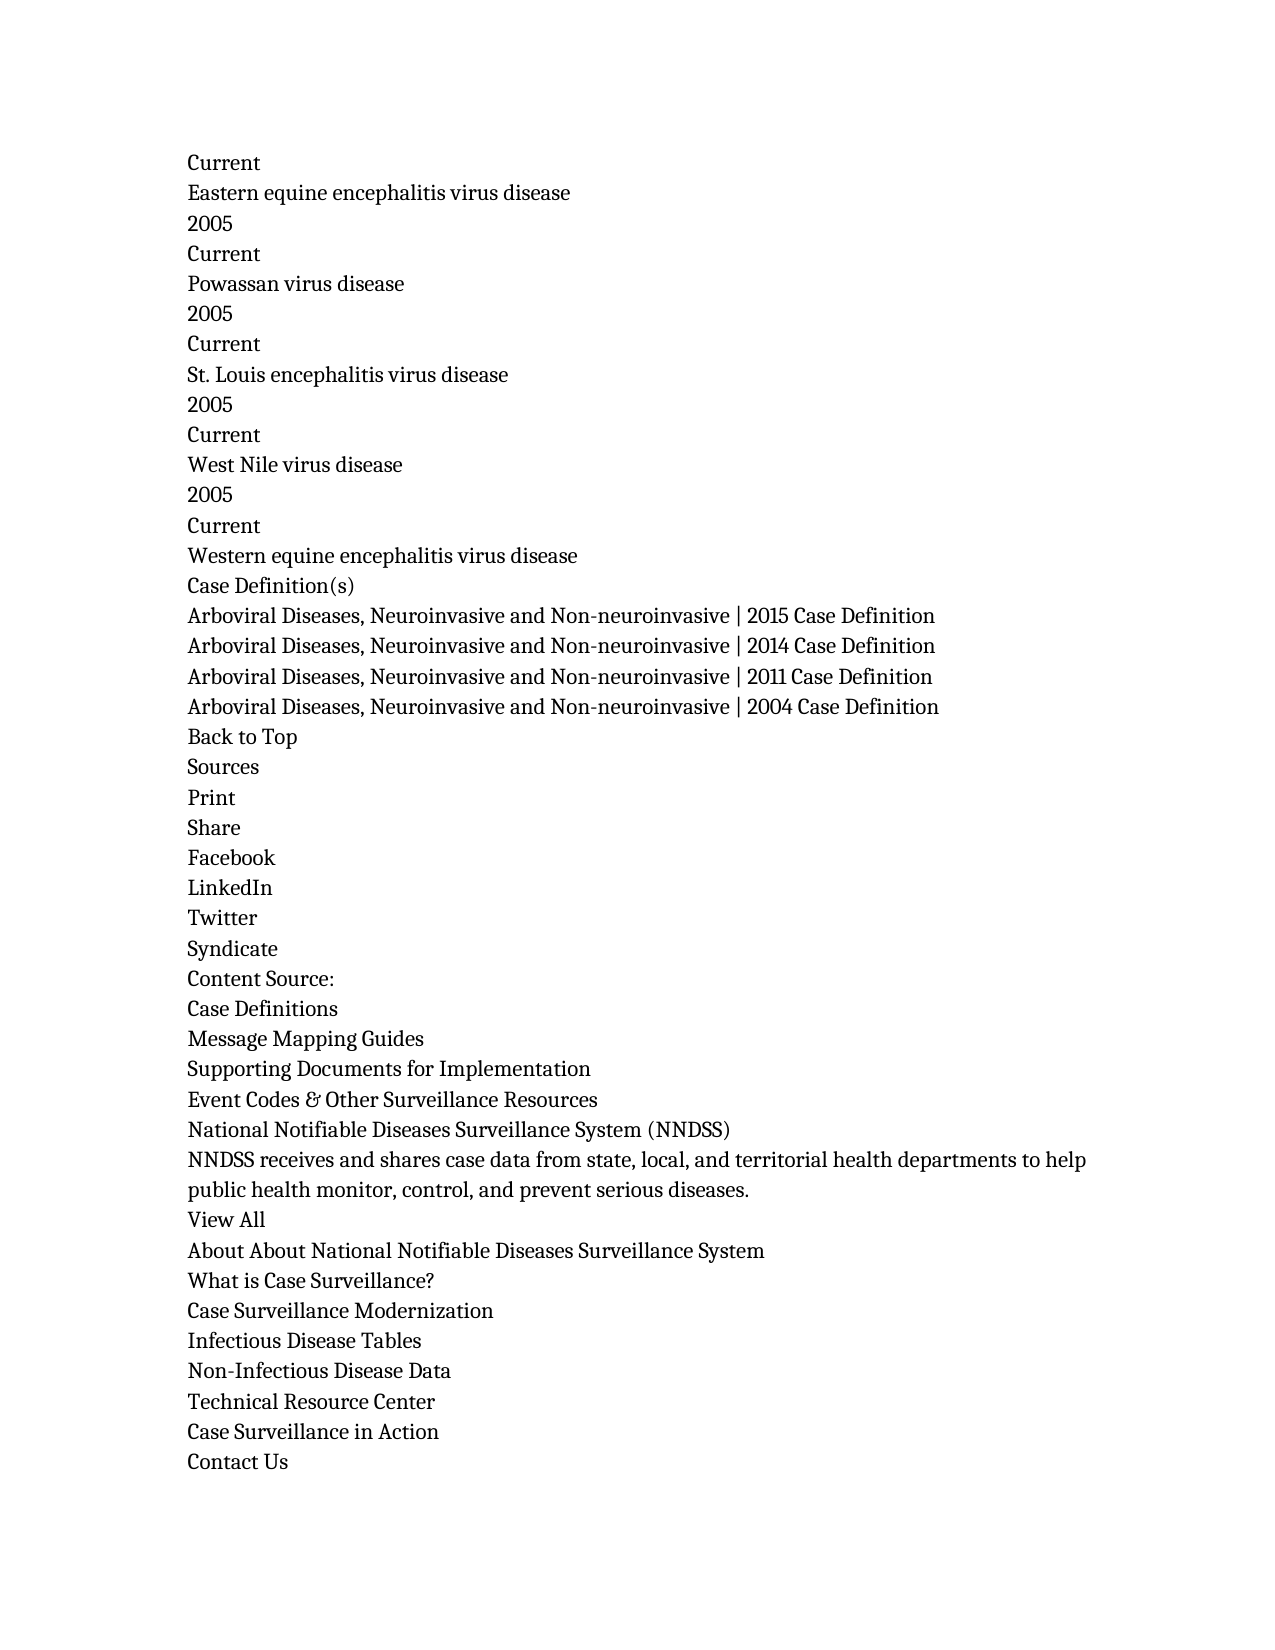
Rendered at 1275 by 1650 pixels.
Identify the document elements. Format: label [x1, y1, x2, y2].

text [187, 150, 1087, 1475]
